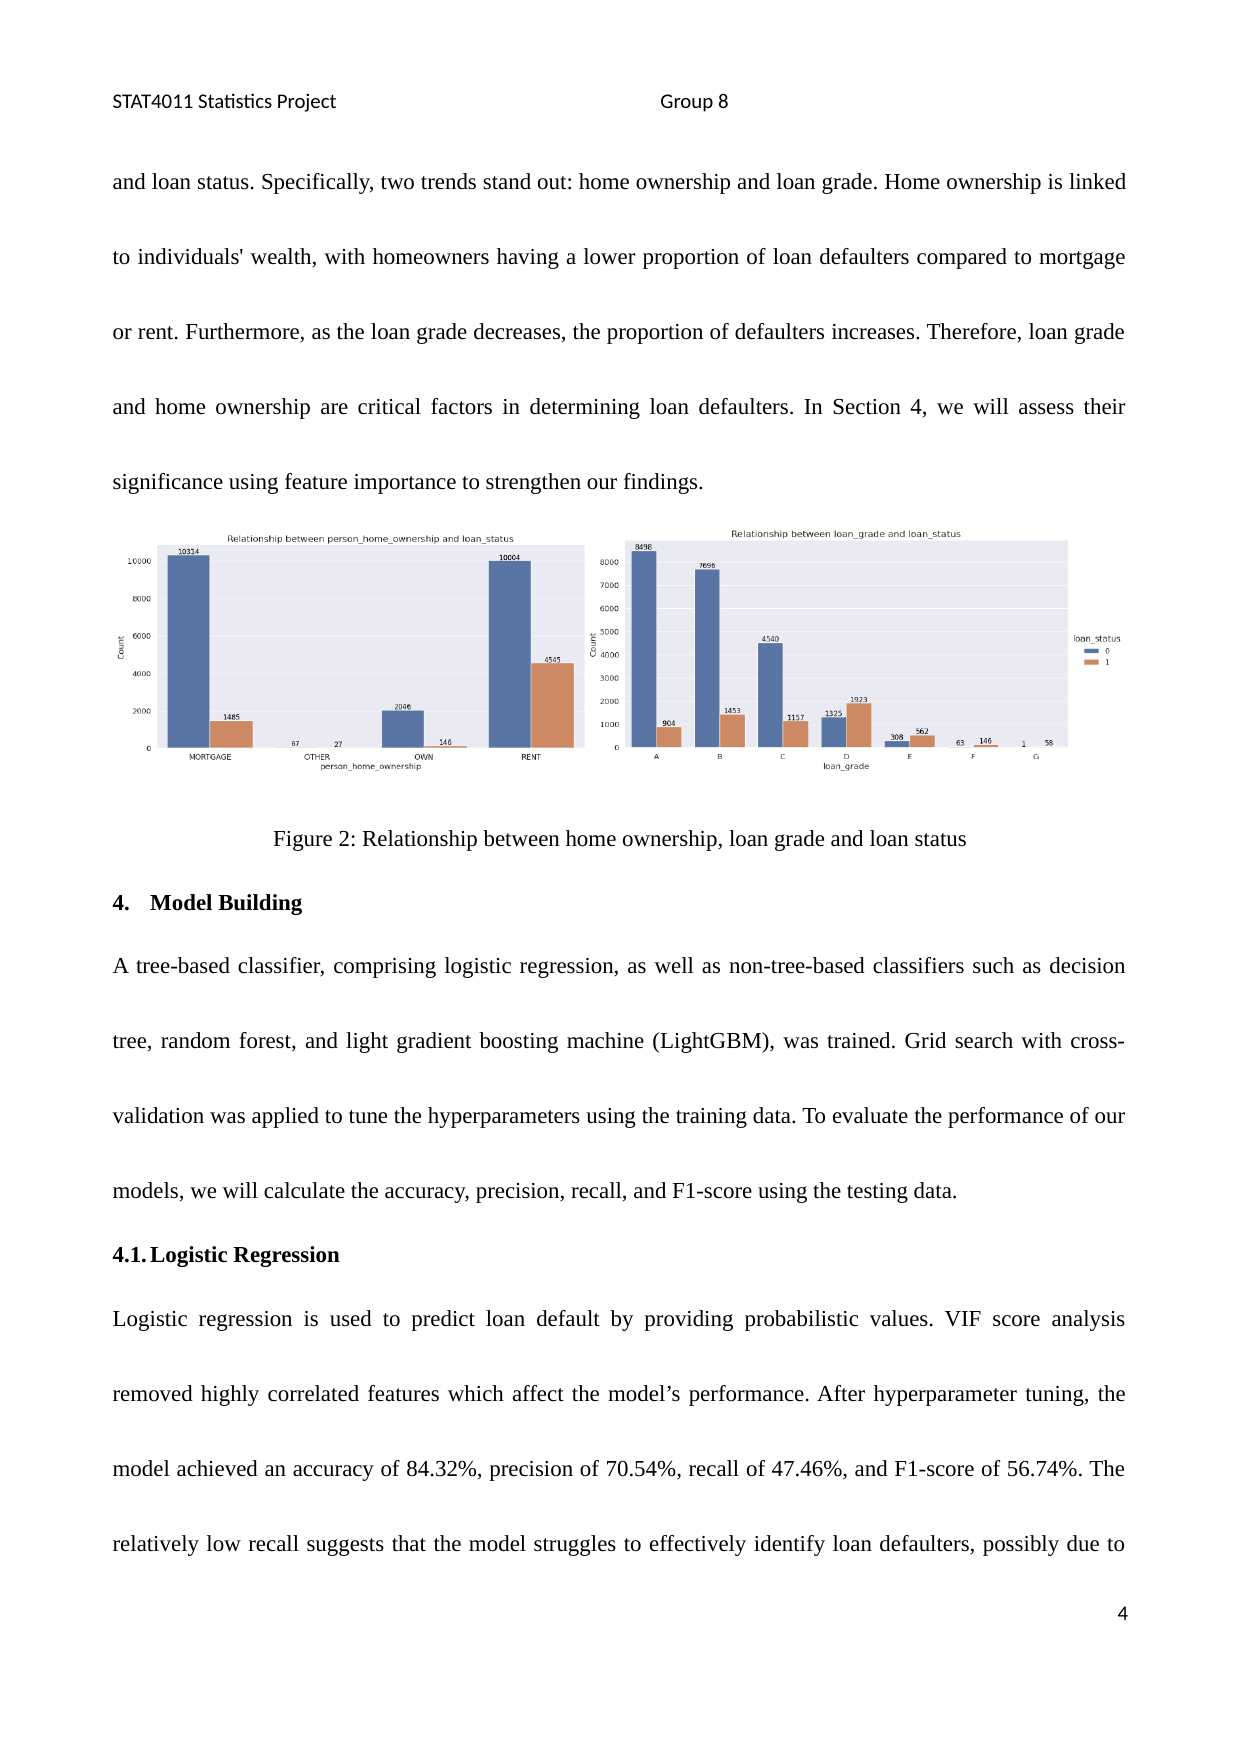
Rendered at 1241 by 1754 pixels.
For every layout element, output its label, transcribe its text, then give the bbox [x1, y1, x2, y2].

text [112, 1300, 1128, 1562]
text A tree-based classifier, comprising logistic regression, as well as non-tree-based classifiers such as decision tree, random forest, and light gradient boosting machine (LightGBM), was trained. Grid search with cross-validation was applied to tune the hyperparameters using the training data. To evaluate the performance of our models, we will calculate the accuracy, precision, recall, and F1-score using the testing data. [112, 947, 1128, 1209]
list Logistic Regression [112, 1236, 1128, 1273]
text Figure 2: Relationship between home ownership, loan grade and loan status [112, 819, 1128, 857]
list Model Building [112, 883, 1128, 921]
picture [113, 526, 1127, 775]
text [112, 162, 1128, 500]
